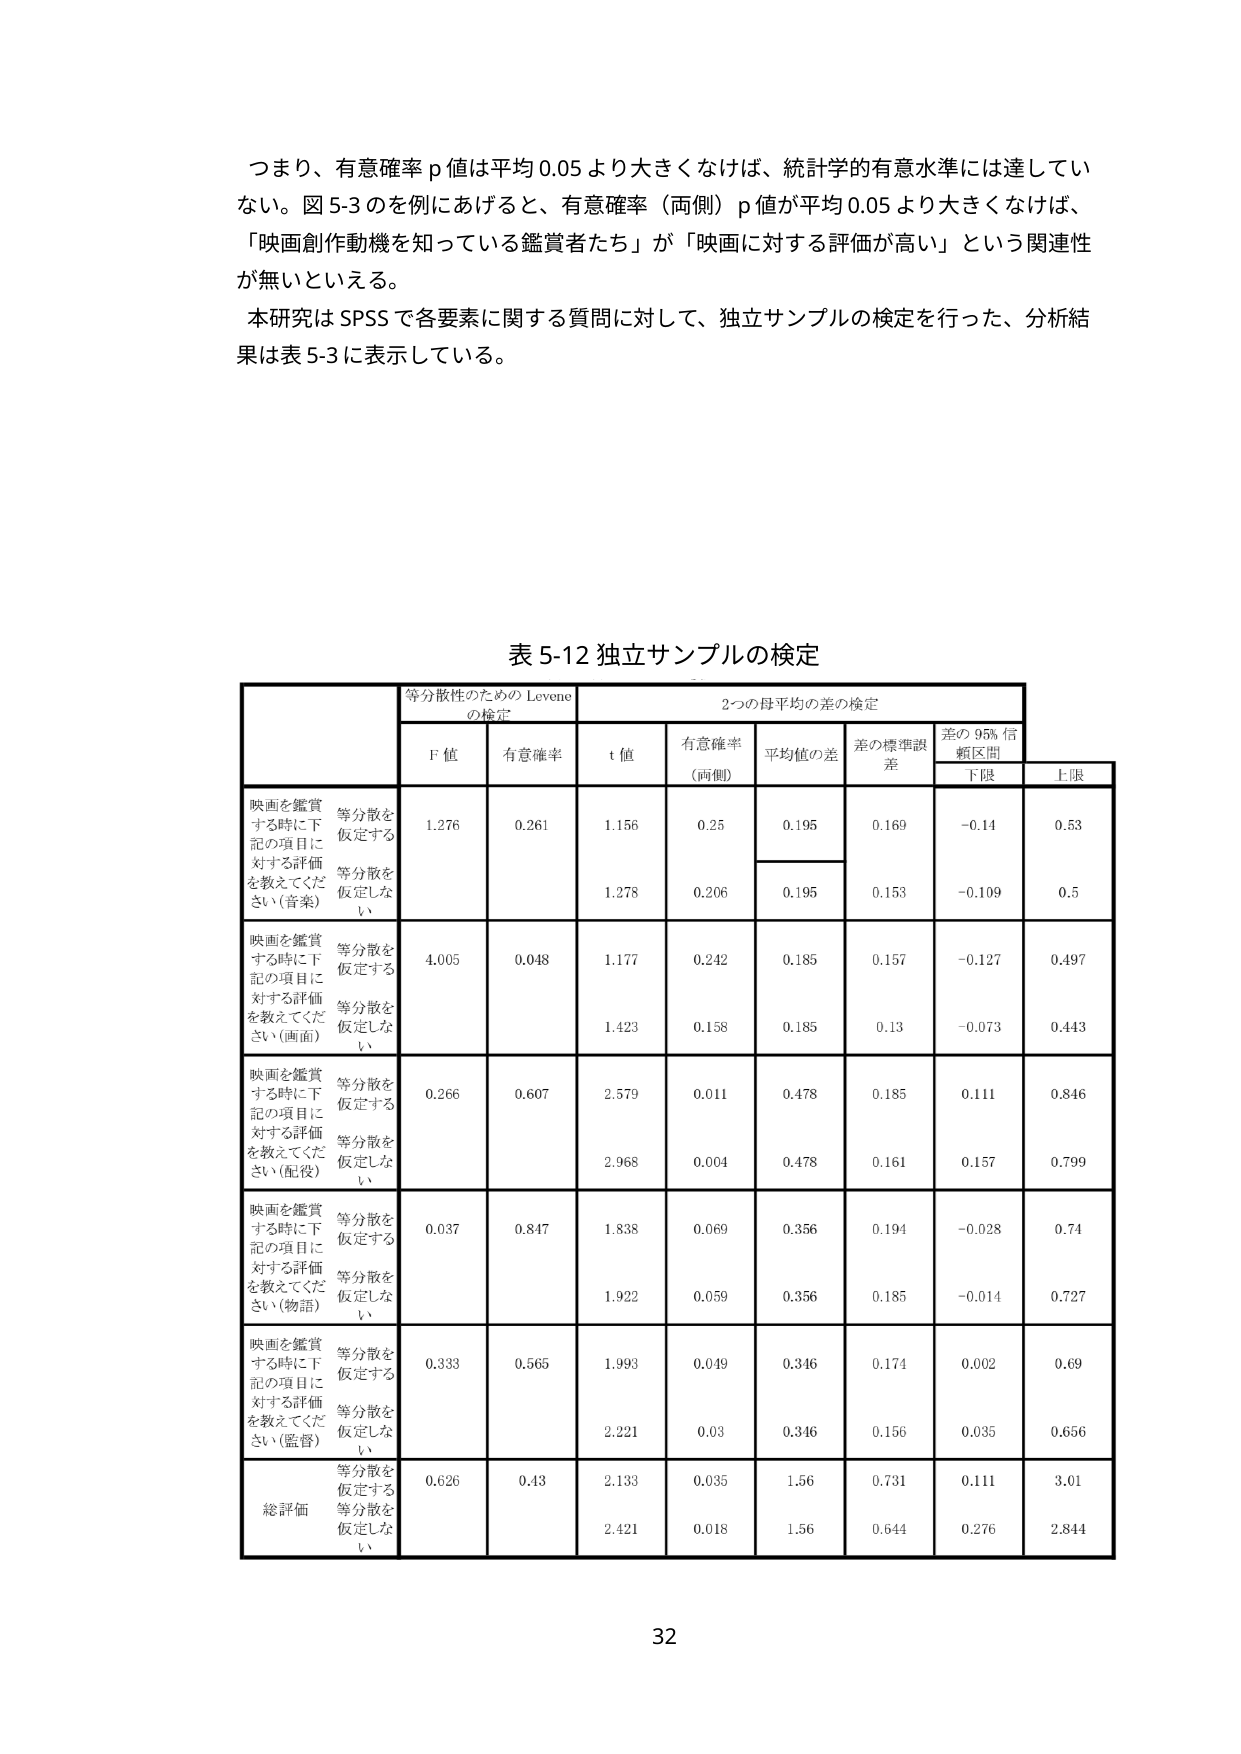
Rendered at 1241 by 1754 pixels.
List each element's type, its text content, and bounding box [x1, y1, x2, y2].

text つまり、有意確率p値は平均0.05より大きくなけば、統計学的有意水準には達していない。図5-3のを例にあげると、有意確率（両側）p値が平均0.05より大きくなけば、「映画創作動機を知っている鑑賞者たち」が「映画に対する評価が高い」という関連性が無いといえる。 [236, 148, 1092, 298]
text 表5-12 独立サンプルの検定 [236, 635, 1092, 673]
picture [236, 679, 1123, 1566]
text 本研究はSPSSで各要素に関する質問に対して、独立サンプルの検定を行った、分析結果は表5-3に表示している。 [236, 298, 1092, 373]
